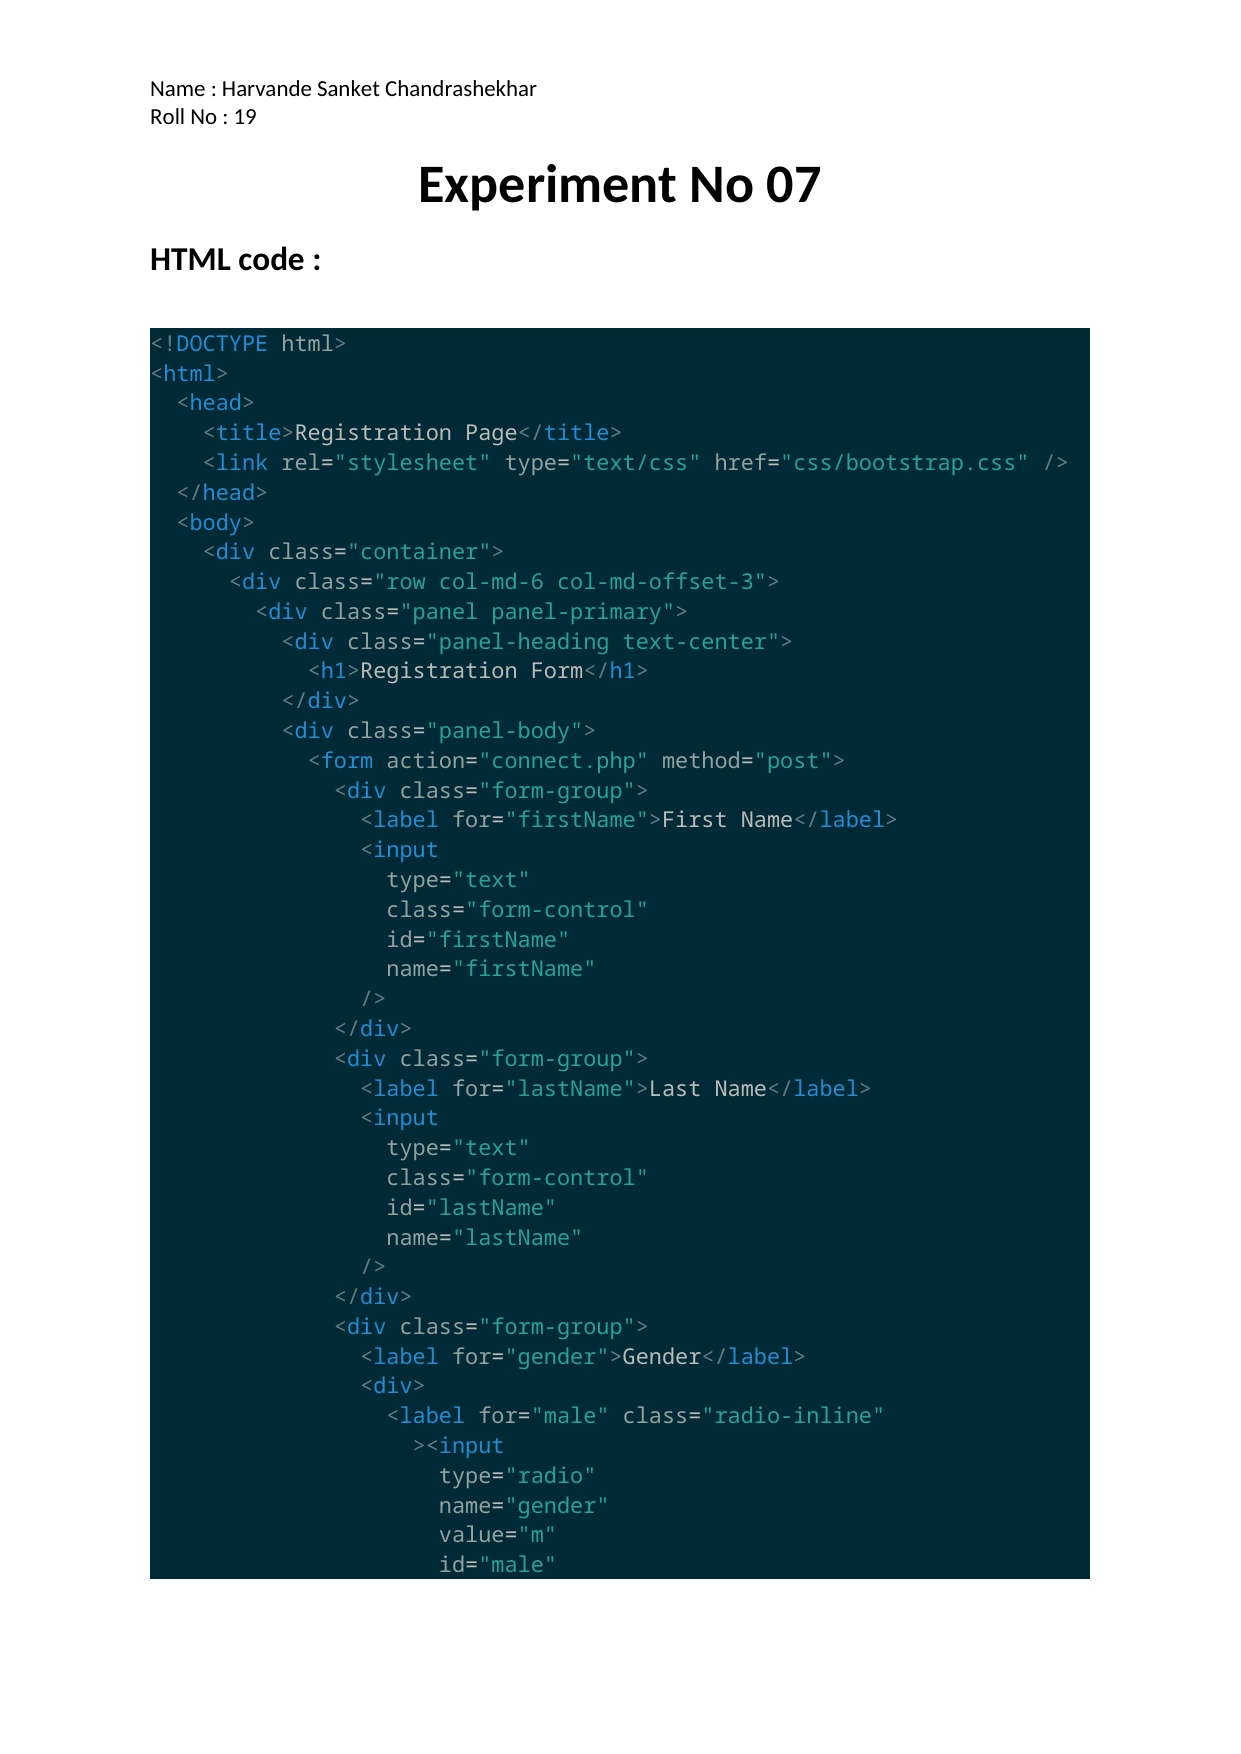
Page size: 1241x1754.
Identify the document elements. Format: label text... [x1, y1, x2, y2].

text Experiment No 07 [150, 150, 1090, 216]
text <form action="connect.php" method="post"> [150, 745, 1090, 775]
text <div> [150, 1371, 1090, 1400]
text <link rel="stylesheet" type="text/css" href="css/bootstrap.css" /> [150, 447, 1090, 477]
text class="form-control" [150, 1162, 1090, 1192]
text type="text" [150, 1132, 1090, 1162]
text <div class="panel-heading text-center"> [150, 626, 1090, 656]
text type="radio" [150, 1460, 1090, 1490]
text <input [150, 1102, 1090, 1132]
text <label for="lastName">Last Name</label> [150, 1073, 1090, 1102]
text </div> [150, 1013, 1090, 1043]
text /> [150, 983, 1090, 1013]
text <!DOCTYPE html> [150, 328, 1090, 358]
text type="text" [150, 864, 1090, 894]
text <div class="row col-md-6 col-md-offset-3"> [150, 566, 1090, 596]
text name="firstName" [150, 953, 1090, 983]
text <html> [150, 358, 1090, 387]
text <label for="male" class="radio-inline" [150, 1400, 1090, 1430]
text <div class="form-group"> [150, 1311, 1090, 1341]
text <label for="gender">Gender</label> [150, 1341, 1090, 1371]
text <div class="form-group"> [150, 775, 1090, 804]
text <input [150, 834, 1090, 864]
text id="lastName" [150, 1192, 1090, 1222]
text <h1>Registration Form</h1> [150, 656, 1090, 685]
text <div class="panel-body"> [150, 715, 1090, 745]
text </div> [150, 685, 1090, 715]
text <body> [150, 507, 1090, 536]
text <div class="container"> [150, 536, 1090, 566]
text HTML code : [150, 238, 1090, 309]
text name="lastName" [150, 1222, 1090, 1251]
text </head> [150, 477, 1090, 507]
text <div class="form-group"> [150, 1043, 1090, 1073]
text <title>Registration Page</title> [150, 417, 1090, 447]
text <div class="panel panel-primary"> [150, 596, 1090, 626]
text ><input [150, 1430, 1090, 1460]
text id="male" [150, 1549, 1090, 1579]
text <head> [150, 387, 1090, 417]
text class="form-control" [150, 894, 1090, 924]
text <label for="firstName">First Name</label> [150, 804, 1090, 834]
text value="m" [150, 1519, 1090, 1549]
text </div> [150, 1281, 1090, 1311]
text name="gender" [150, 1490, 1090, 1519]
text /> [150, 1251, 1090, 1281]
text id="firstName" [150, 924, 1090, 953]
